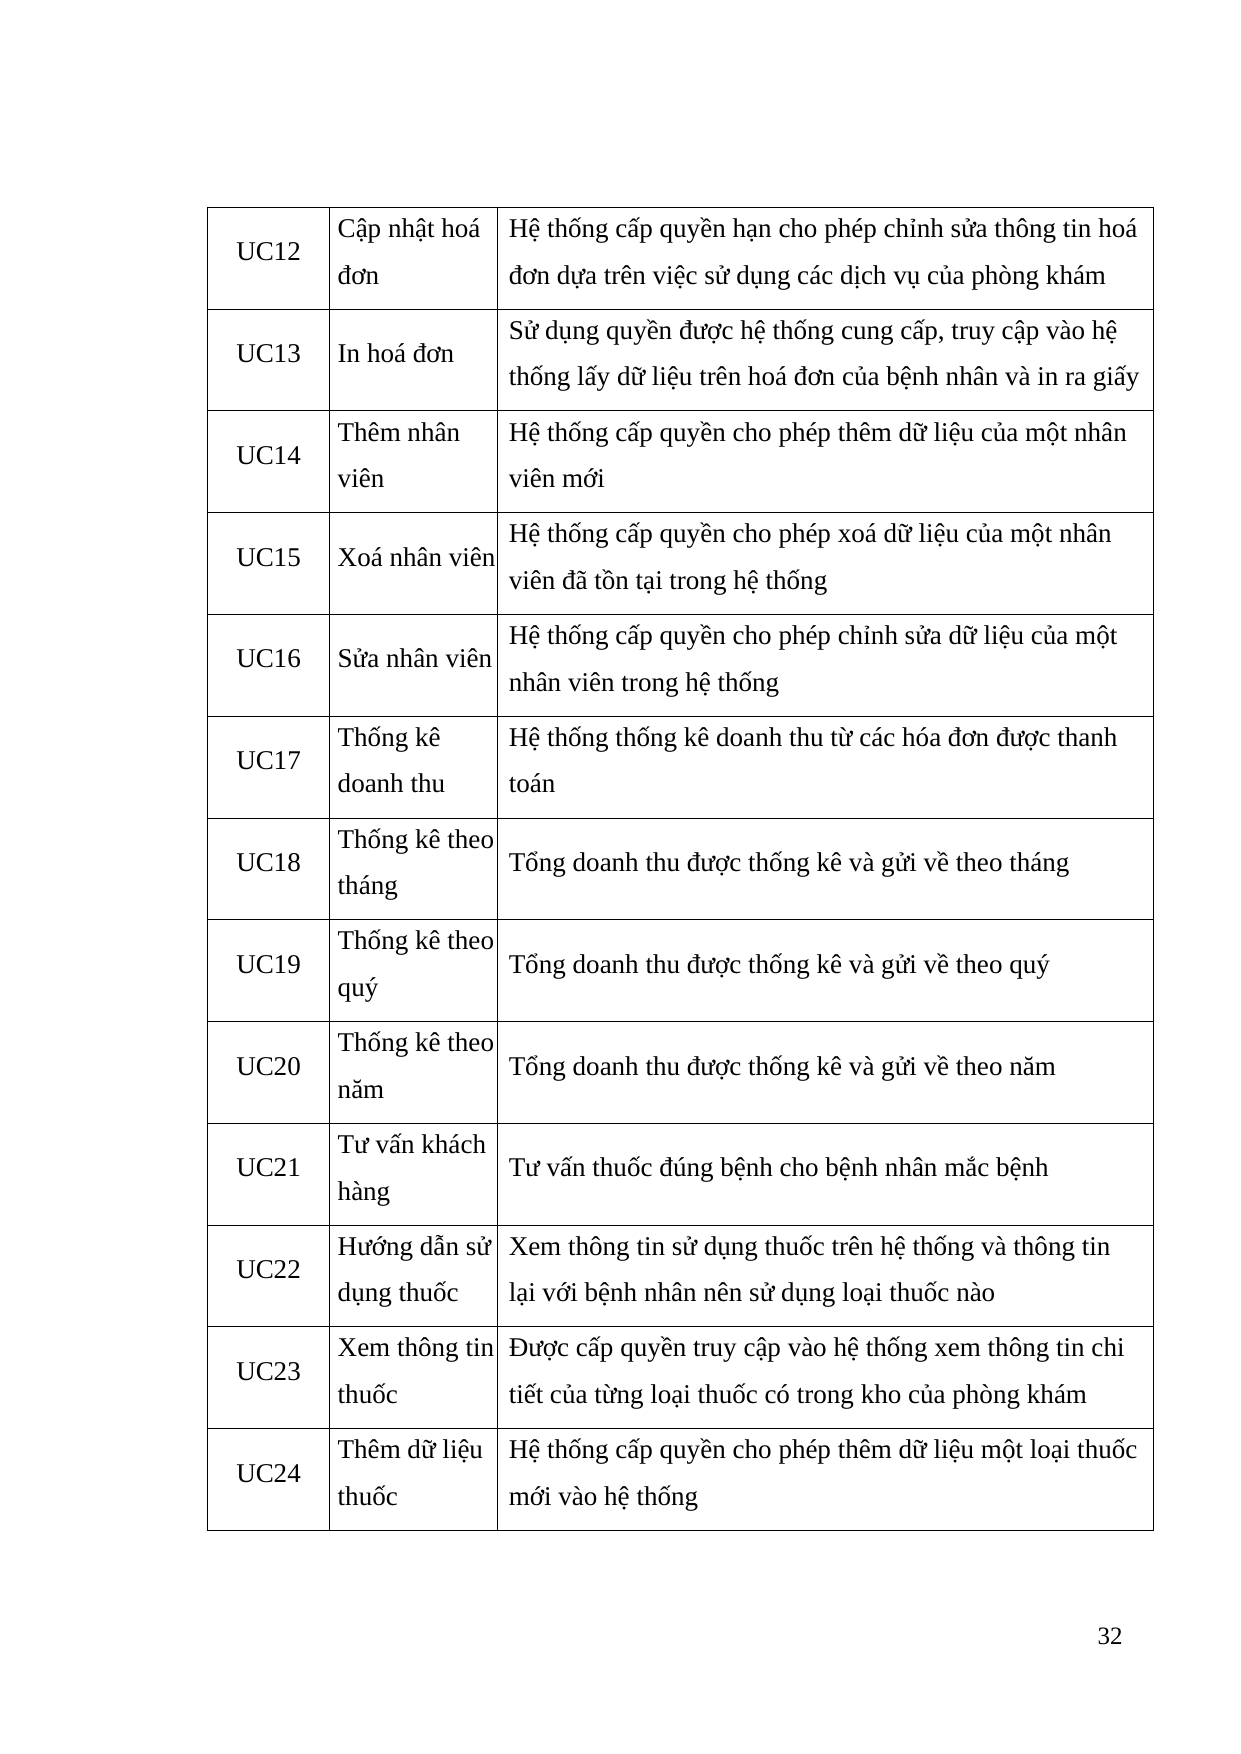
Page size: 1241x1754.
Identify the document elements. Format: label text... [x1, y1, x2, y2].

table_cell UC12 [208, 208, 329, 308]
table_cell Sử dụng quyền được hệ thống cung cấp, truy cập vào hệ thống lấy dữ liệu trên hoá đơn của bệnh nhân và in ra giấy [498, 310, 1153, 410]
table_cell Cập nhật hoá đơn [330, 208, 497, 308]
table_cell Tổng doanh thu được thống kê và gửi về theo tháng [498, 819, 1153, 919]
table_cell Tổng doanh thu được thống kê và gửi về theo quý [498, 920, 1153, 1021]
table_cell Xem thông tin sử dụng thuốc trên hệ thống và thông tin lại với bệnh nhân nên sử dụng loại thuốc nào [498, 1226, 1153, 1326]
table_cell Thống kê theo tháng [330, 819, 497, 919]
table_cell UC14 [208, 411, 329, 512]
table_cell Xoá nhân viên [330, 513, 497, 614]
table_cell Thống kê theo quý [330, 920, 497, 1021]
table_cell UC24 [208, 1429, 329, 1530]
table_cell Hướng dẫn sử dụng thuốc [330, 1226, 497, 1326]
table_cell Hệ thống thống kê doanh thu từ các hóa đơn được thanh toán [498, 717, 1153, 817]
table_cell Tư vấn khách hàng [330, 1124, 497, 1224]
table_cell In hoá đơn [330, 310, 497, 410]
table_cell UC18 [208, 819, 329, 919]
table_cell Hệ thống cấp quyền hạn cho phép chỉnh sửa thông tin hoá đơn dựa trên việc sử dụng các dịch vụ của phòng khám [498, 208, 1153, 308]
table_cell Thống kê theo năm [330, 1022, 497, 1123]
table_cell UC15 [208, 513, 329, 614]
table_cell UC20 [208, 1022, 329, 1123]
table_cell UC16 [208, 615, 329, 716]
table_cell Hệ thống cấp quyền cho phép thêm dữ liệu một loại thuốc mới vào hệ thống [498, 1429, 1153, 1530]
table_cell Hệ thống cấp quyền cho phép thêm dữ liệu của một nhân viên mới [498, 411, 1153, 512]
table_cell Hệ thống cấp quyền cho phép chỉnh sửa dữ liệu của một nhân viên trong hệ thống [498, 615, 1153, 716]
table_cell UC13 [208, 310, 329, 410]
table_cell UC22 [208, 1226, 329, 1326]
table_cell Xem thông tin thuốc [330, 1327, 497, 1428]
table_cell UC23 [208, 1327, 329, 1428]
table_cell Thêm nhân viên [330, 411, 497, 512]
table_cell Hệ thống cấp quyền cho phép xoá dữ liệu của một nhân viên đã tồn tại trong hệ thống [498, 513, 1153, 614]
table_cell Tổng doanh thu được thống kê và gửi về theo năm [498, 1022, 1153, 1123]
table_cell Sửa nhân viên [330, 615, 497, 716]
table_cell Thêm dữ liệu thuốc [330, 1429, 497, 1530]
table_cell UC19 [208, 920, 329, 1021]
table_cell UC17 [208, 717, 329, 817]
table_cell Tư vấn thuốc đúng bệnh cho bệnh nhân mắc bệnh [498, 1124, 1153, 1224]
table_cell UC21 [208, 1124, 329, 1224]
table_cell Thống kê doanh thu [330, 717, 497, 817]
table_cell Được cấp quyền truy cập vào hệ thống xem thông tin chi tiết của từng loại thuốc có trong kho của phòng khám [498, 1327, 1153, 1428]
